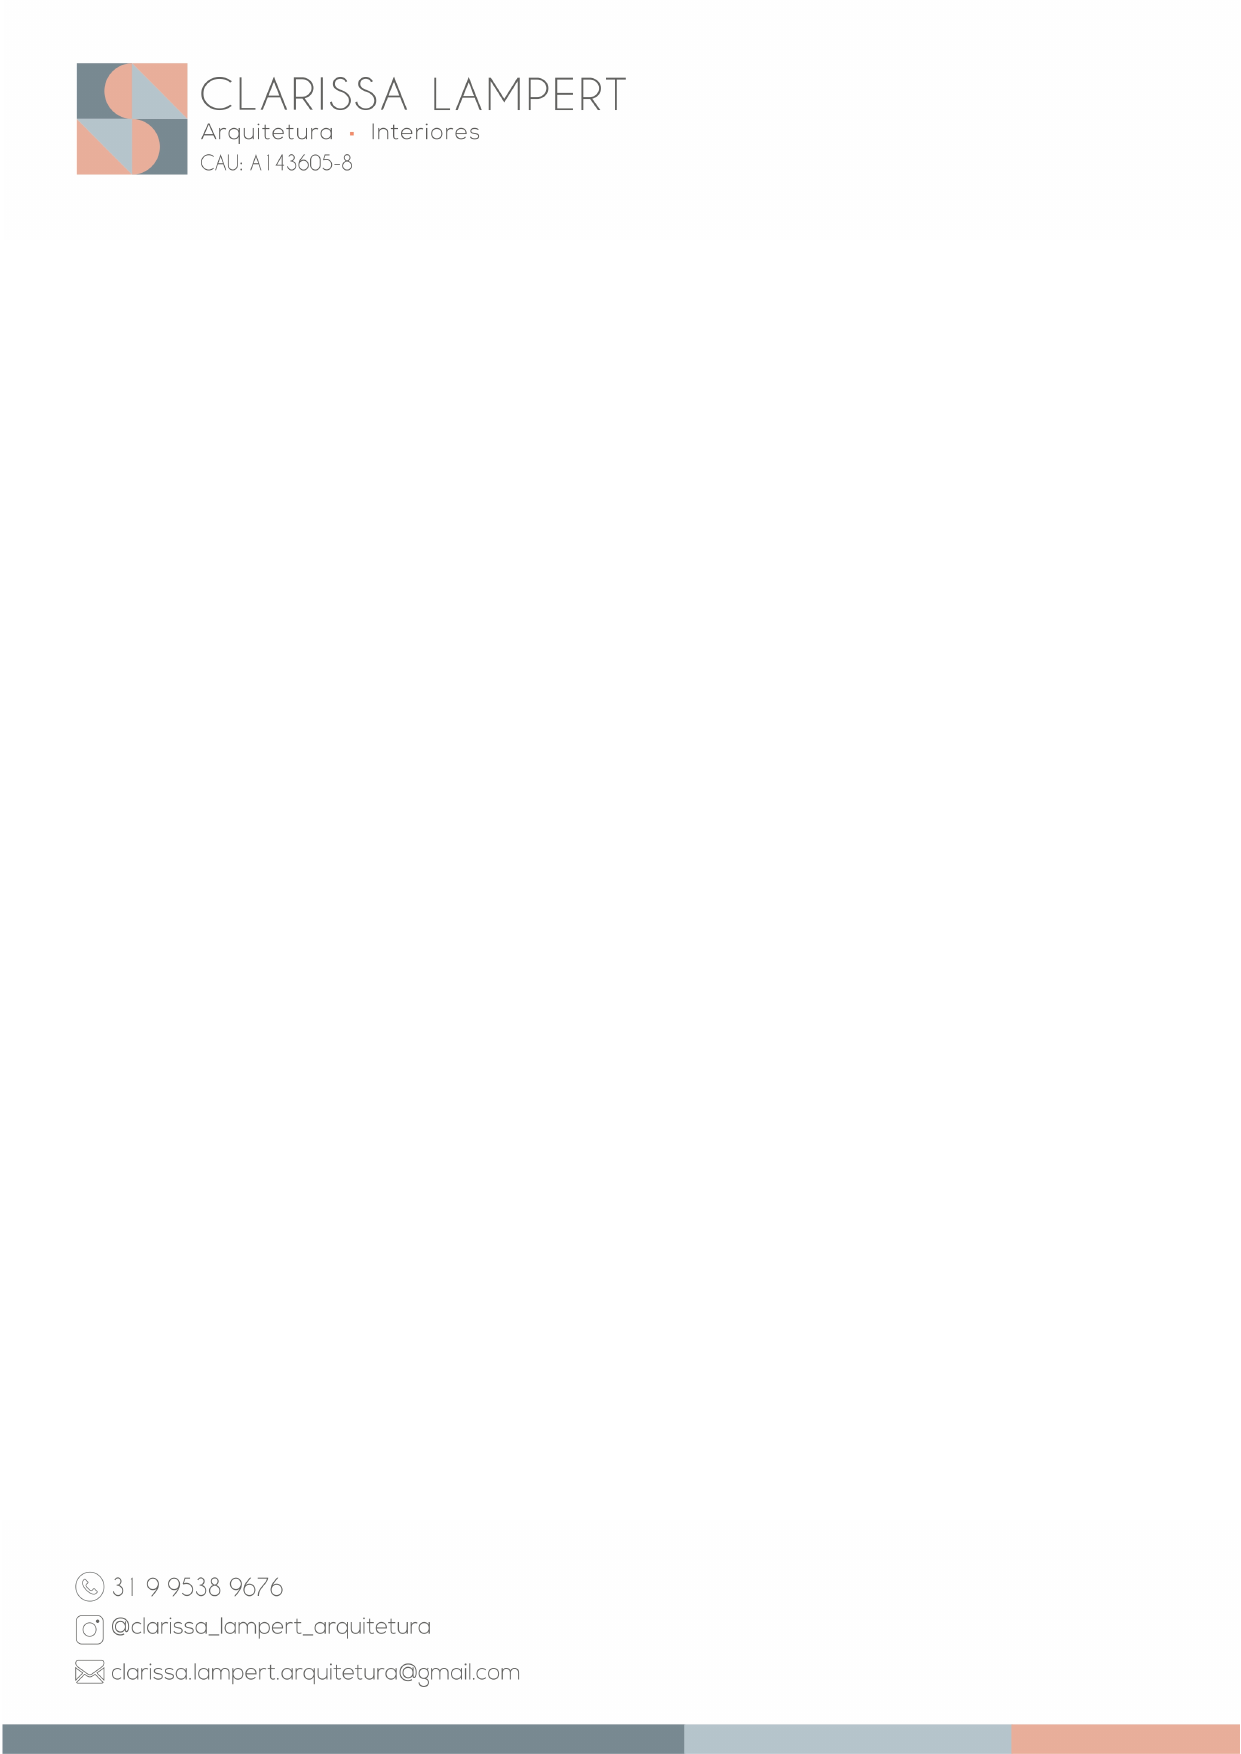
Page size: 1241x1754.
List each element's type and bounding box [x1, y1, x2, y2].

picture [3, 0, 1240, 240]
picture [2, 1520, 1240, 1754]
